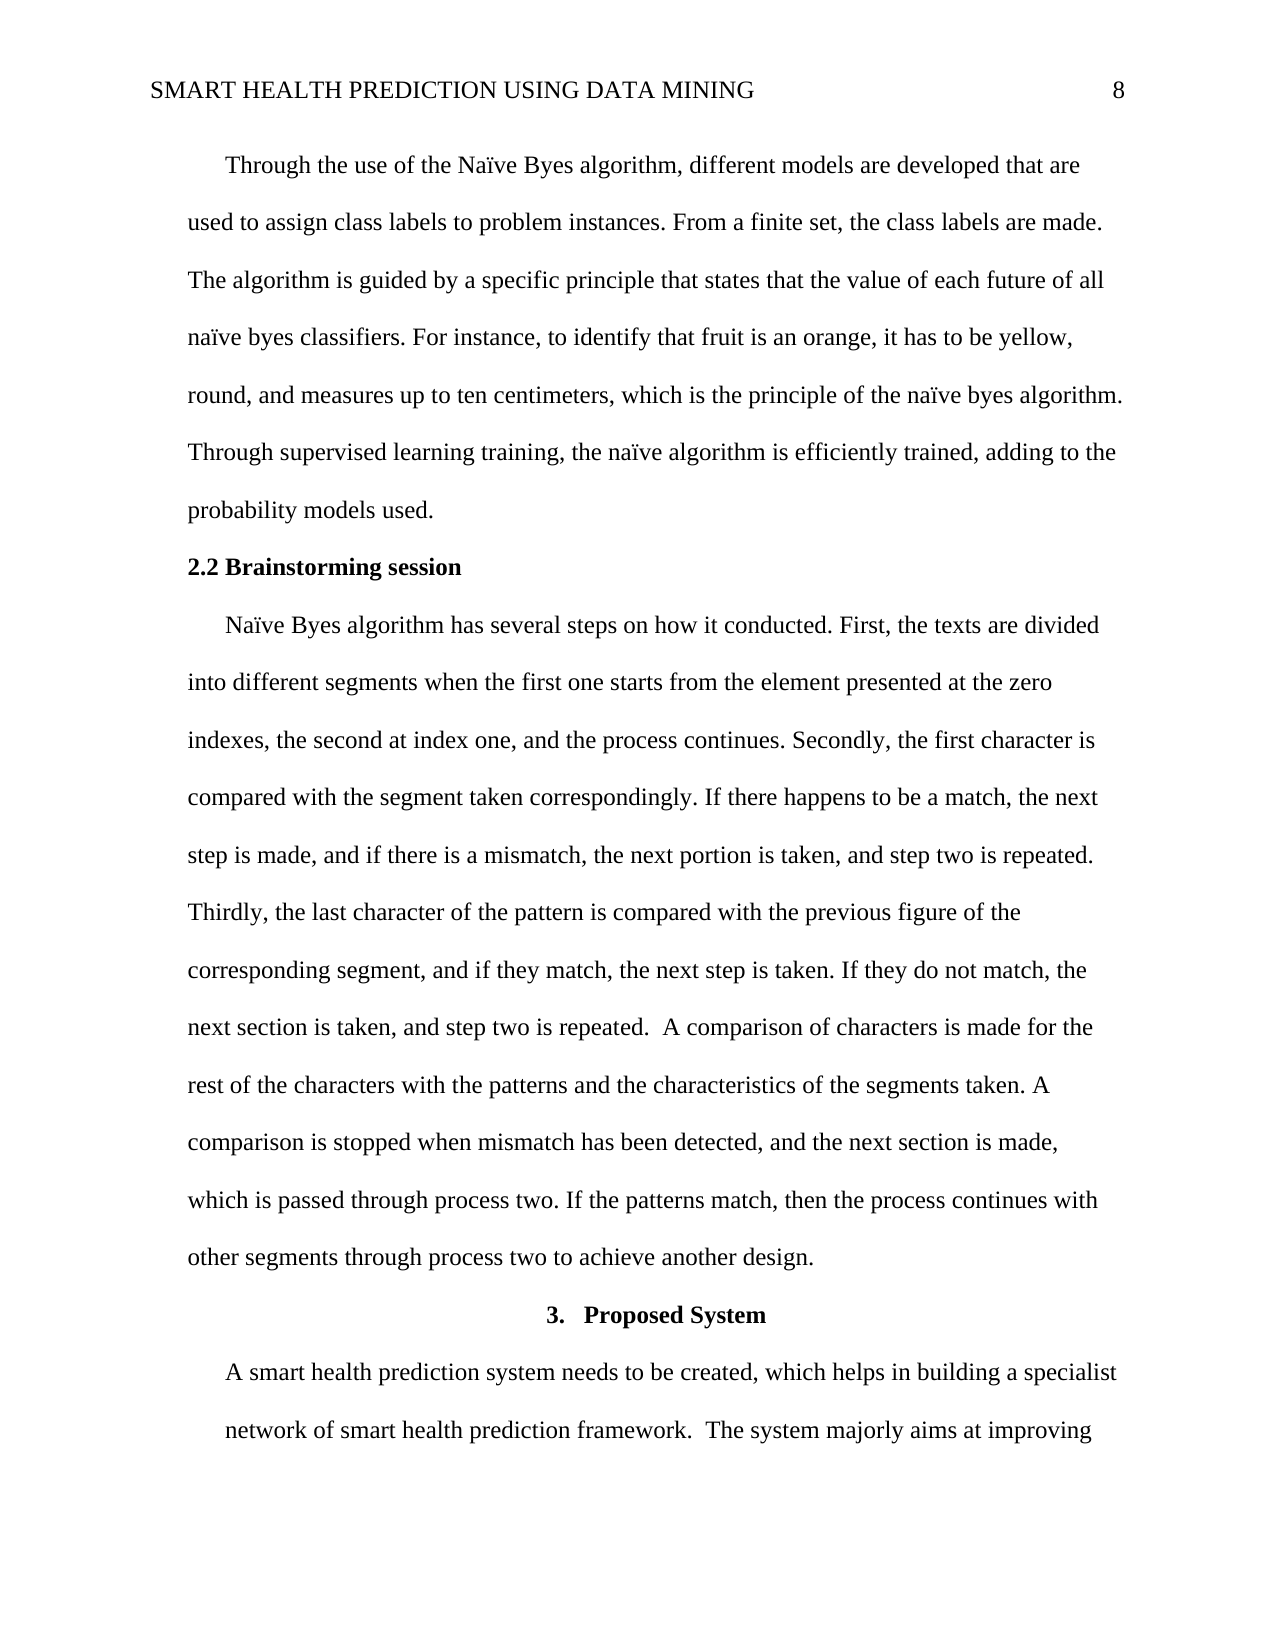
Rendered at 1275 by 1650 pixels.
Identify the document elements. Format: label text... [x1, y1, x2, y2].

list Proposed System [187, 1300, 1125, 1329]
list Through the use of the Naïve Byes algorithm, different models are developed that are used to assign class labels to problem instances. From a finite set, the class labels are made. The algorithm is guided by a specific principle that states that the value of each future of all naïve byes classifiers. For instance, to identify that fruit is an orange, it has to be yellow, round, and measures up to ten centimeters, which is the principle of the naïve byes algorithm. Through supervised learning training, the naïve algorithm is efficiently trained, adding to the probability models used. [187, 150, 1125, 524]
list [225, 1357, 1125, 1444]
list Naïve Byes algorithm has several steps on how it conducted. First, the texts are divided into different segments when the first one starts from the element presented at the zero indexes, the second at index one, and the process continues. Secondly, the first character is compared with the segment taken correspondingly. If there happens to be a match, the next step is made, and if there is a mismatch, the next portion is taken, and step two is repeated. Thirdly, the last character of the pattern is compared with the previous figure of the corresponding segment, and if they match, the next step is taken. If they do not match, the next section is taken, and step two is repeated. A comparison of characters is made for the rest of the characters with the patterns and the characteristics of the segments taken. A comparison is stopped when mismatch has been detected, and the next section is made, which is passed through process two. If the patterns match, then the process continues with other segments through process two to achieve another design. [187, 610, 1125, 1271]
list 2.2 Brainstorming session [187, 552, 1125, 581]
